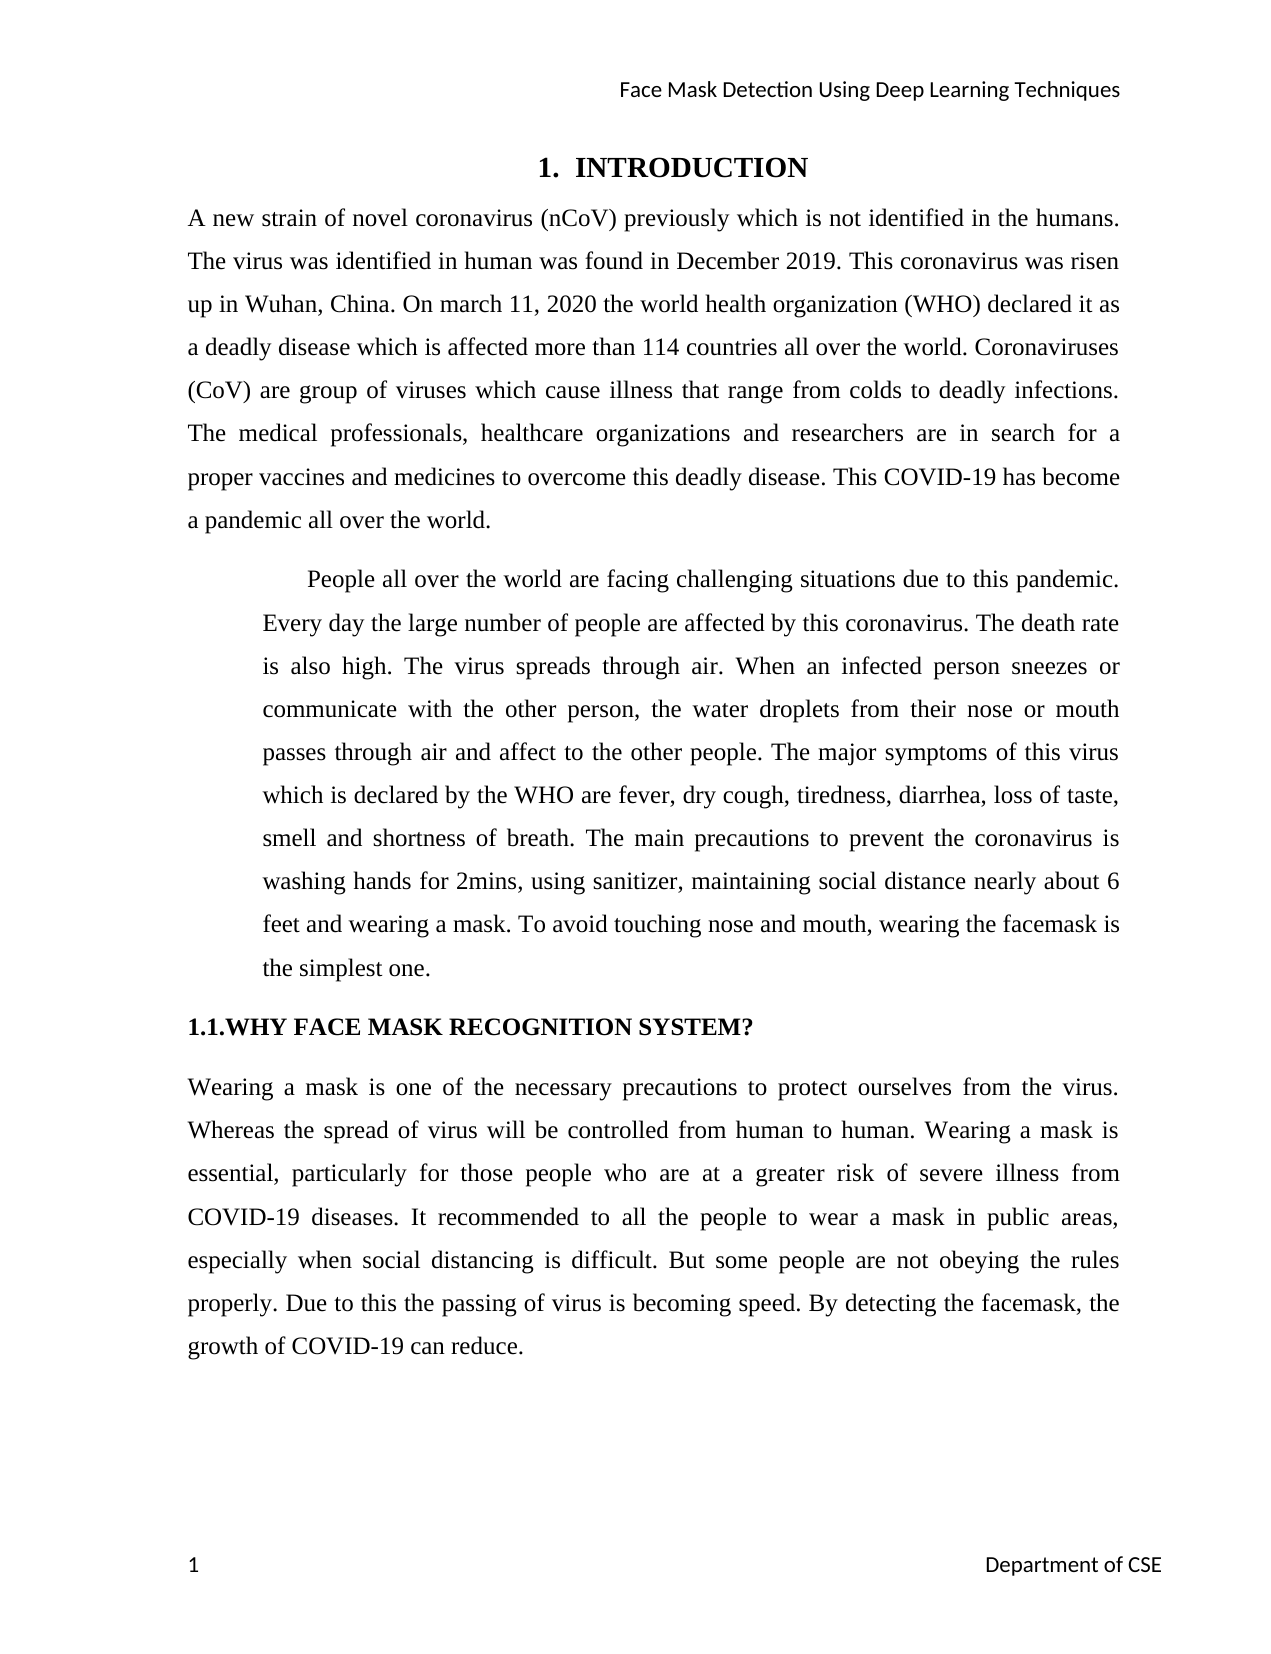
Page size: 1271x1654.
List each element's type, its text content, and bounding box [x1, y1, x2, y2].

text 1.1.WHY FACE MASK RECOGNITION SYSTEM? [187, 1012, 1121, 1041]
text A new strain of novel coronavirus (nCoV) previously which is not identified in the humans. The virus was identified in human was found in December 2019. This coronavirus was risen up in Wuhan, China. On march 11, 2020 the world health organization (WHO) declared it as a deadly disease which is affected more than 114 countries all over the world. Coronaviruses (CoV) are group of viruses which cause illness that range from colds to deadly infections. The medical professionals, healthcare organizations and researchers are in search for a proper vaccines and medicines to overcome this deadly disease. This COVID-19 has become a pandemic all over the world. [187, 203, 1121, 533]
text Wearing a mask is one of the necessary precautions to protect ourselves from the virus. Whereas the spread of virus will be controlled from human to human. Wearing a mask is essential, particularly for those people who are at a greater risk of severe illness from COVID-19 diseases. It recommended to all the people to wear a mask in public areas, especially when social distancing is difficult. But some people are not obeying the rules properly. Due to this the passing of virus is becoming speed. By detecting the facemask, the growth of COVID-19 can reduce. [187, 1072, 1121, 1360]
list INTRODUCTION [225, 150, 1121, 183]
text People all over the world are facing challenging situations due to this pandemic. Every day the large number of people are affected by this coronavirus. The death rate is also high. The virus spreads through air. When an infected person sneezes or communicate with the other person, the water droplets from their nose or mouth passes through air and affect to the other people. The major symptoms of this virus which is declared by the WHO are fever, dry cough, tiredness, diarrhea, loss of taste, smell and shortness of breath. The main precautions to prevent the coronavirus is washing hands for 2mins, using sanitizer, maintaining social distance nearly about 6 feet and wearing a mask. To avoid touching nose and mouth, wearing the facemask is the simplest one. [262, 564, 1121, 981]
